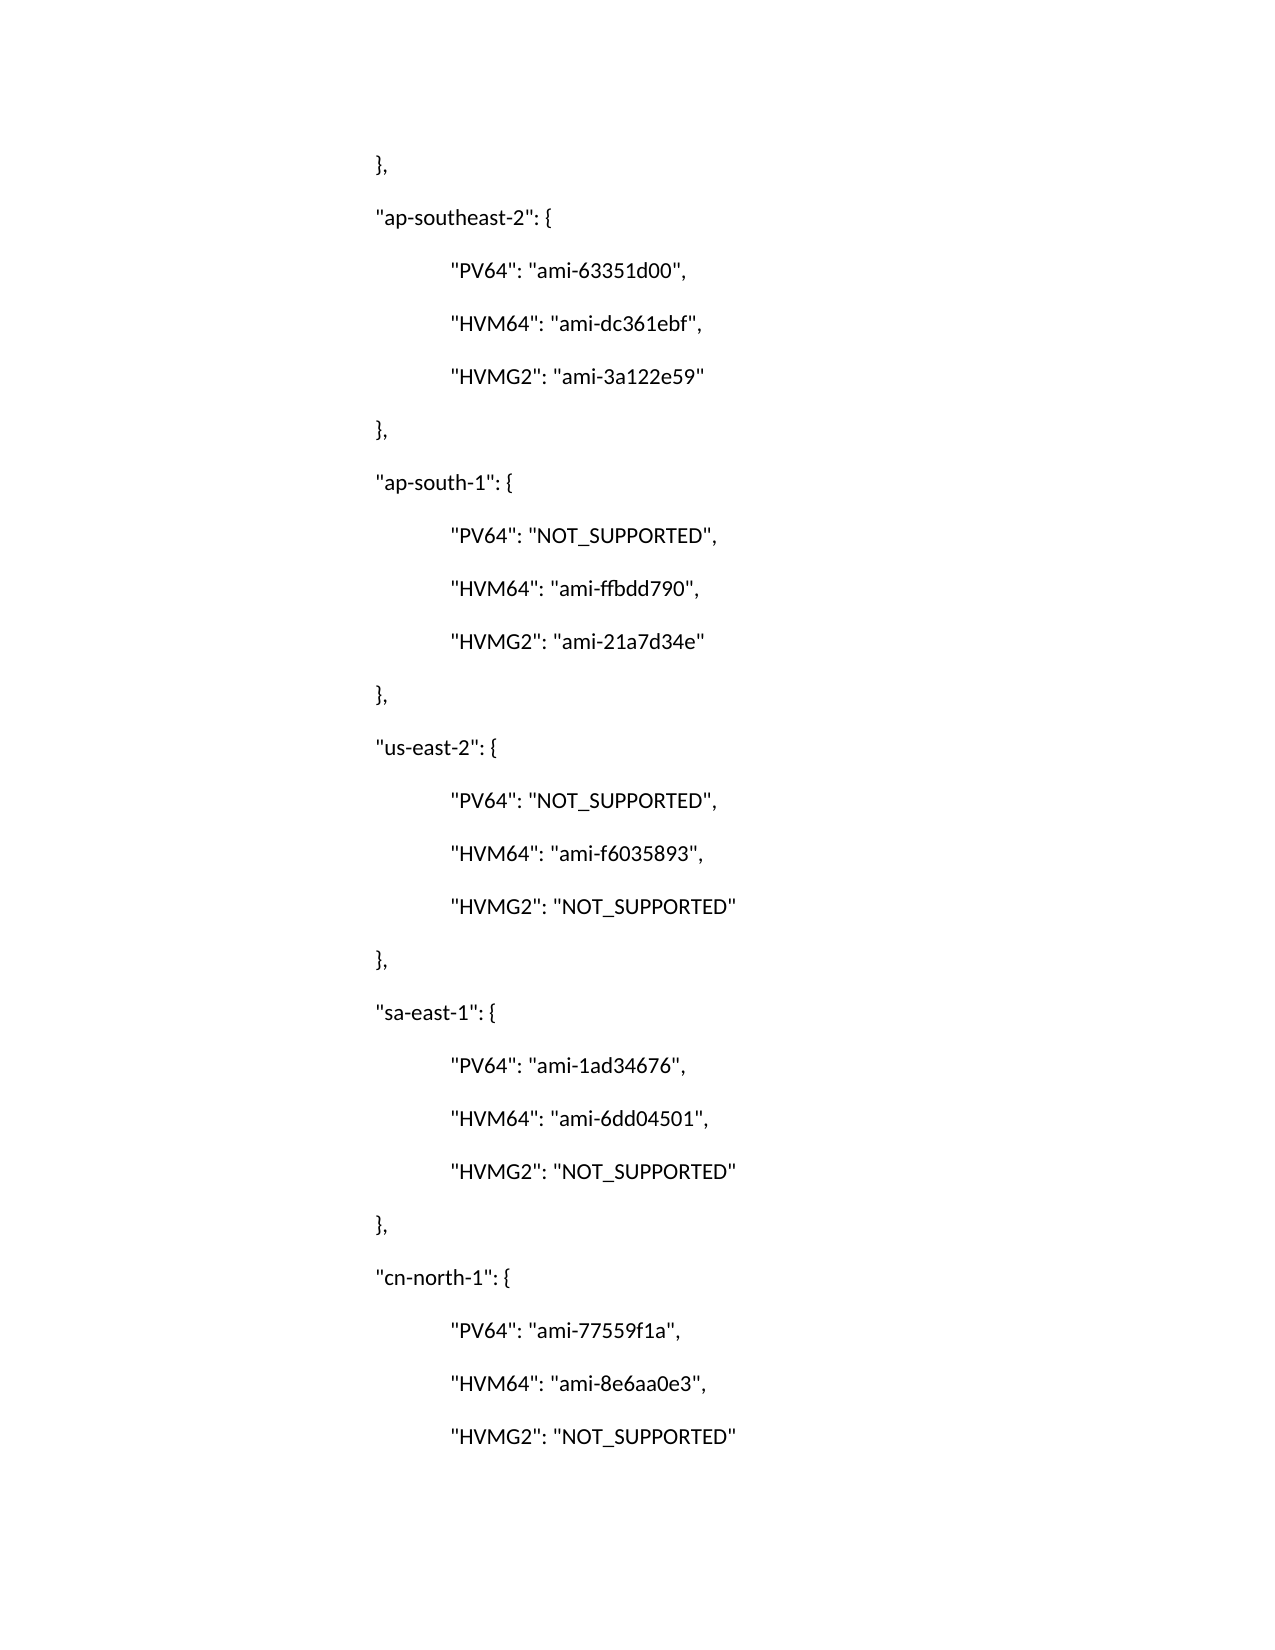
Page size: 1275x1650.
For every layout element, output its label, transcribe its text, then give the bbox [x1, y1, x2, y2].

text "PV64": "ami-77559f1a", [150, 1316, 1125, 1344]
text "HVM64": "ami-8e6aa0e3", [150, 1369, 1125, 1397]
text "HVM64": "ami-f6035893", [150, 839, 1125, 867]
text }, [150, 945, 1125, 973]
text "cn-north-1": { [150, 1263, 1125, 1291]
text }, [150, 680, 1125, 708]
text "PV64": "ami-1ad34676", [150, 1051, 1125, 1079]
text "ap-south-1": { [150, 468, 1125, 496]
text "HVMG2": "ami-3a122e59" [150, 362, 1125, 390]
text }, [150, 415, 1125, 443]
text }, [150, 150, 1125, 178]
text "HVM64": "ami-6dd04501", [150, 1104, 1125, 1132]
text "HVMG2": "NOT_SUPPORTED" [150, 1422, 1125, 1451]
text "HVMG2": "ami-21a7d34e" [150, 627, 1125, 655]
text }, [150, 1210, 1125, 1238]
text "PV64": "ami-63351d00", [150, 256, 1125, 284]
text "HVMG2": "NOT_SUPPORTED" [150, 1157, 1125, 1185]
text "HVM64": "ami-ffbdd790", [150, 574, 1125, 602]
text "HVM64": "ami-dc361ebf", [150, 309, 1125, 337]
text "ap-southeast-2": { [150, 203, 1125, 231]
text "PV64": "NOT_SUPPORTED", [150, 786, 1125, 814]
text "us-east-2": { [150, 733, 1125, 761]
text "HVMG2": "NOT_SUPPORTED" [150, 892, 1125, 920]
text "sa-east-1": { [150, 998, 1125, 1026]
text "PV64": "NOT_SUPPORTED", [150, 521, 1125, 549]
